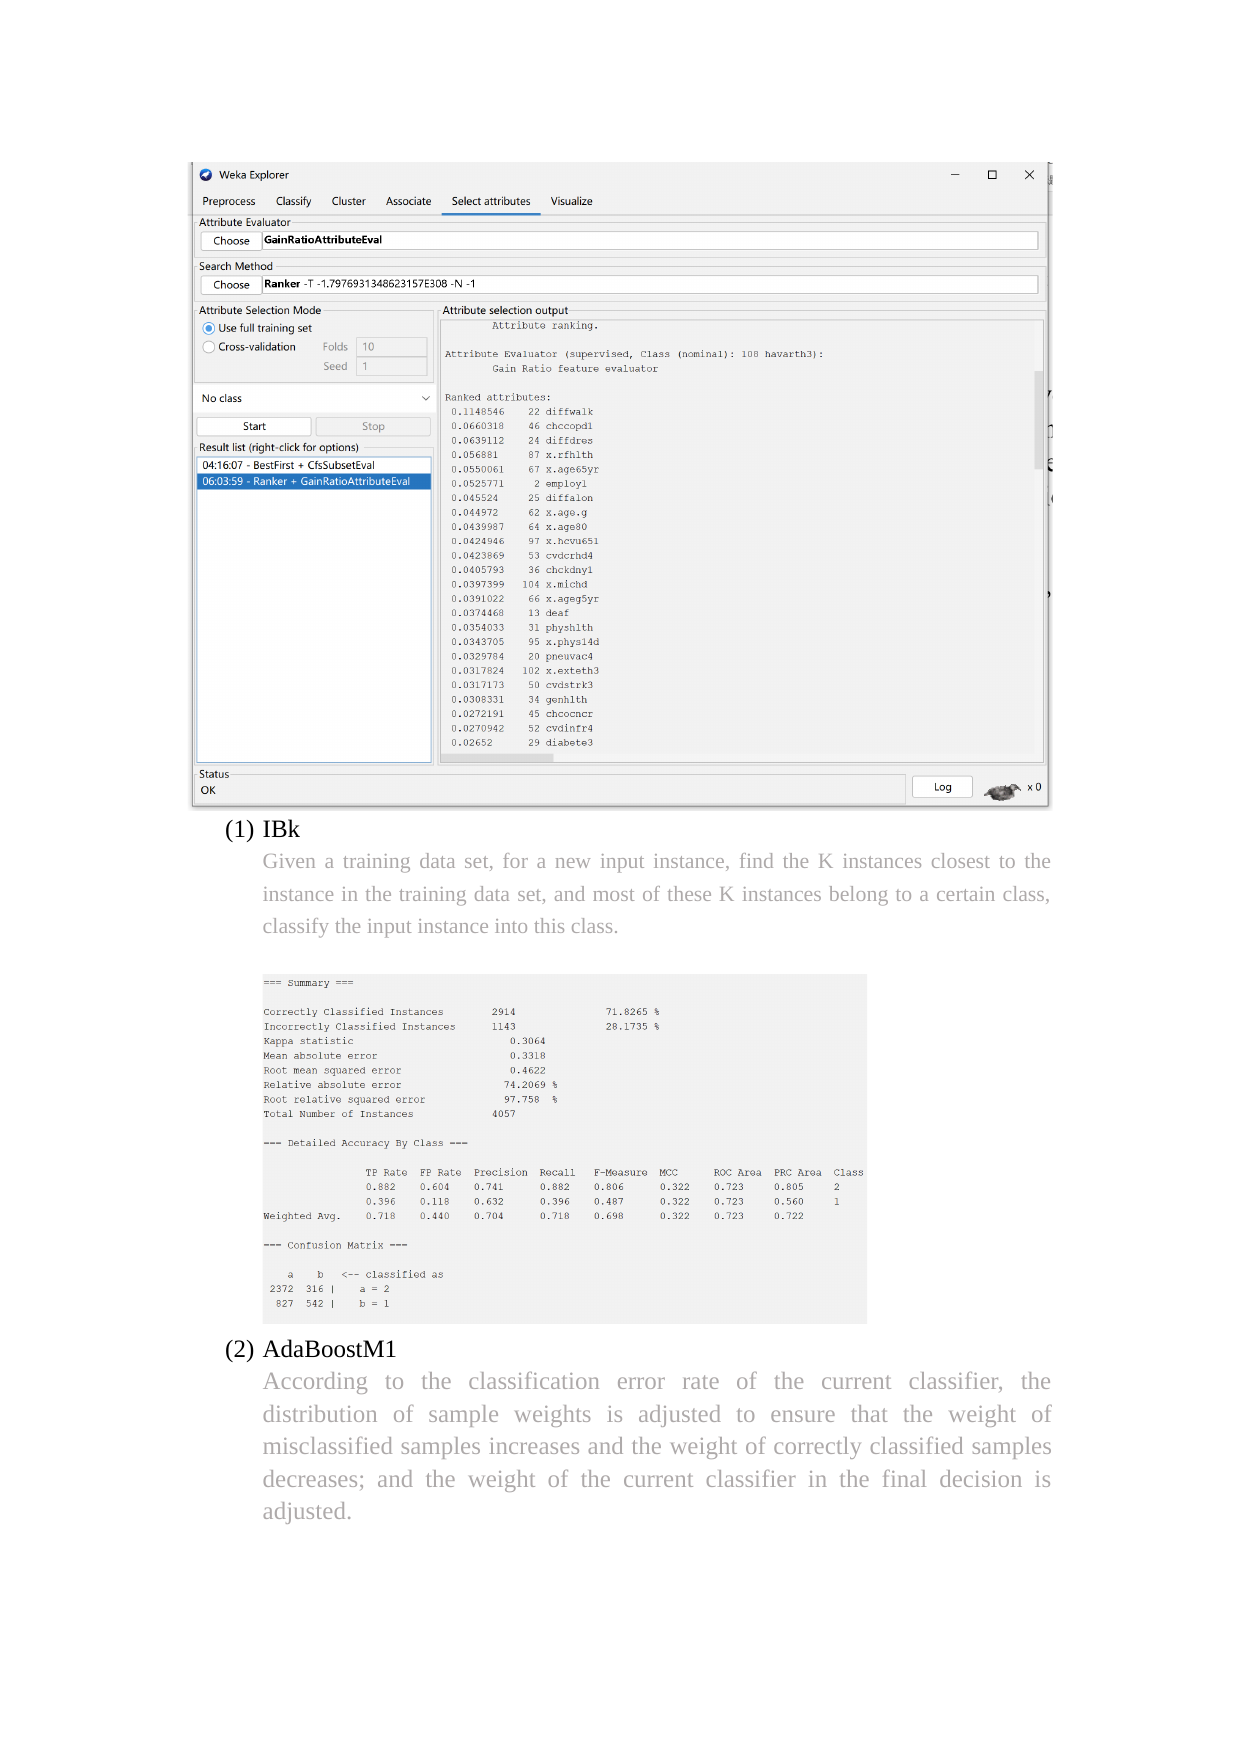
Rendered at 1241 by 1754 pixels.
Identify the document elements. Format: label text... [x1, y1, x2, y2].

list According to the classification error rate of the current classifier, the distribution of sample weights is adjusted to ensure that the weight of misclassified samples increases and the weight of correctly classified samples decreases; and the weight of the current classifier in the final decision is adjusted. [262, 1364, 1053, 1527]
picture [262, 974, 868, 1324]
list AdaBoostM1 [225, 1332, 1053, 1364]
list IBk [225, 812, 1053, 844]
list Given a training data set, for a new input instance, find the K instances closest to the instance in the training data set, and most of these K instances belong to a certain class, classify the input instance into this class. [262, 844, 1053, 942]
picture [187, 162, 1053, 811]
